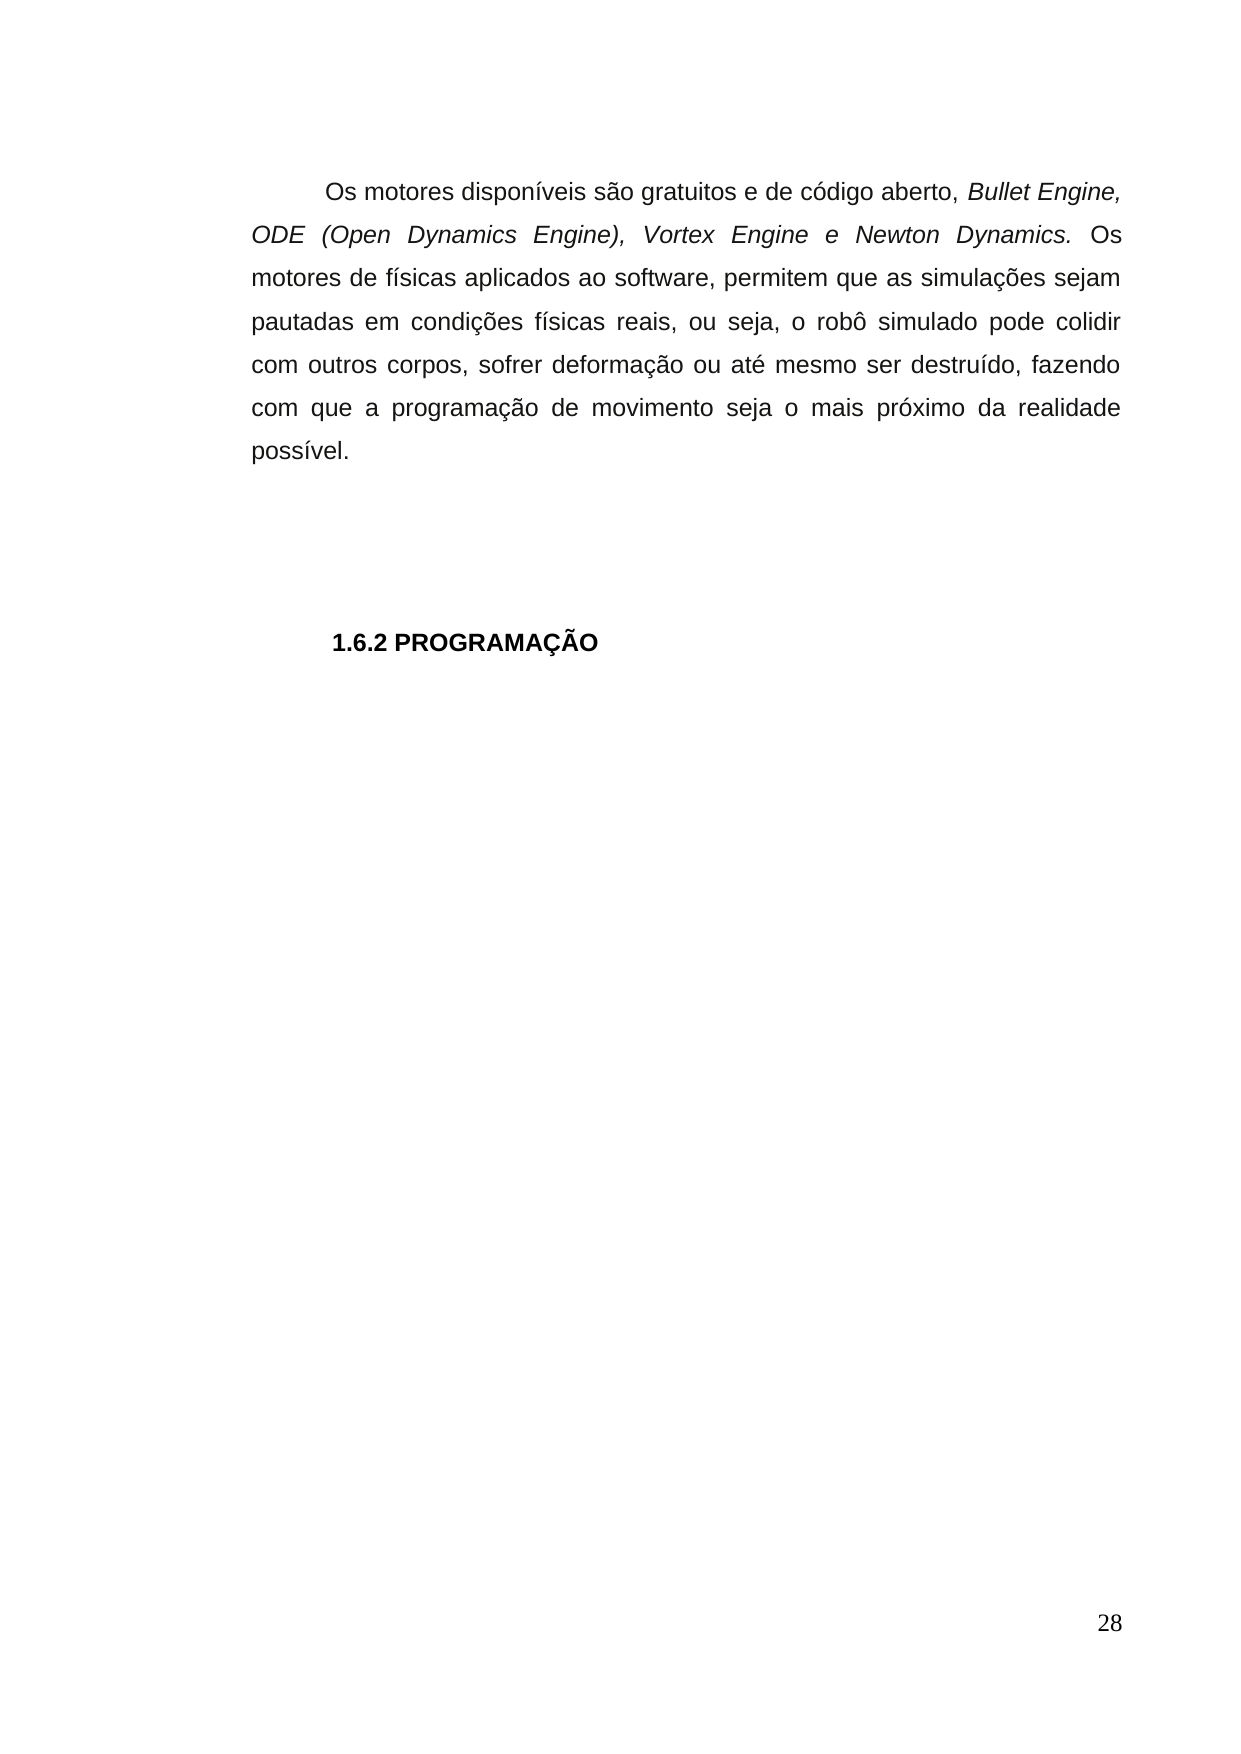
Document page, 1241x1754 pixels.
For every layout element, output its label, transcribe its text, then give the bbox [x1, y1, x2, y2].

text 1.6.2 PROGRAMAÇÃO [251, 628, 1122, 657]
text Os motores disponíveis são gratuitos e de código aberto, Bullet Engine, ODE (Open Dynamics Engine), Vortex Engine e Newton Dynamics. Os motores de físicas aplicados ao software, permitem que as simulações sejam pautadas em condições físicas reais, ou seja, o robô simulado pode colidir com outros corpos, sofrer deformação ou até mesmo ser destruído, fazendo com que a programação de movimento seja o mais próximo da realidade possível. [251, 177, 1122, 465]
